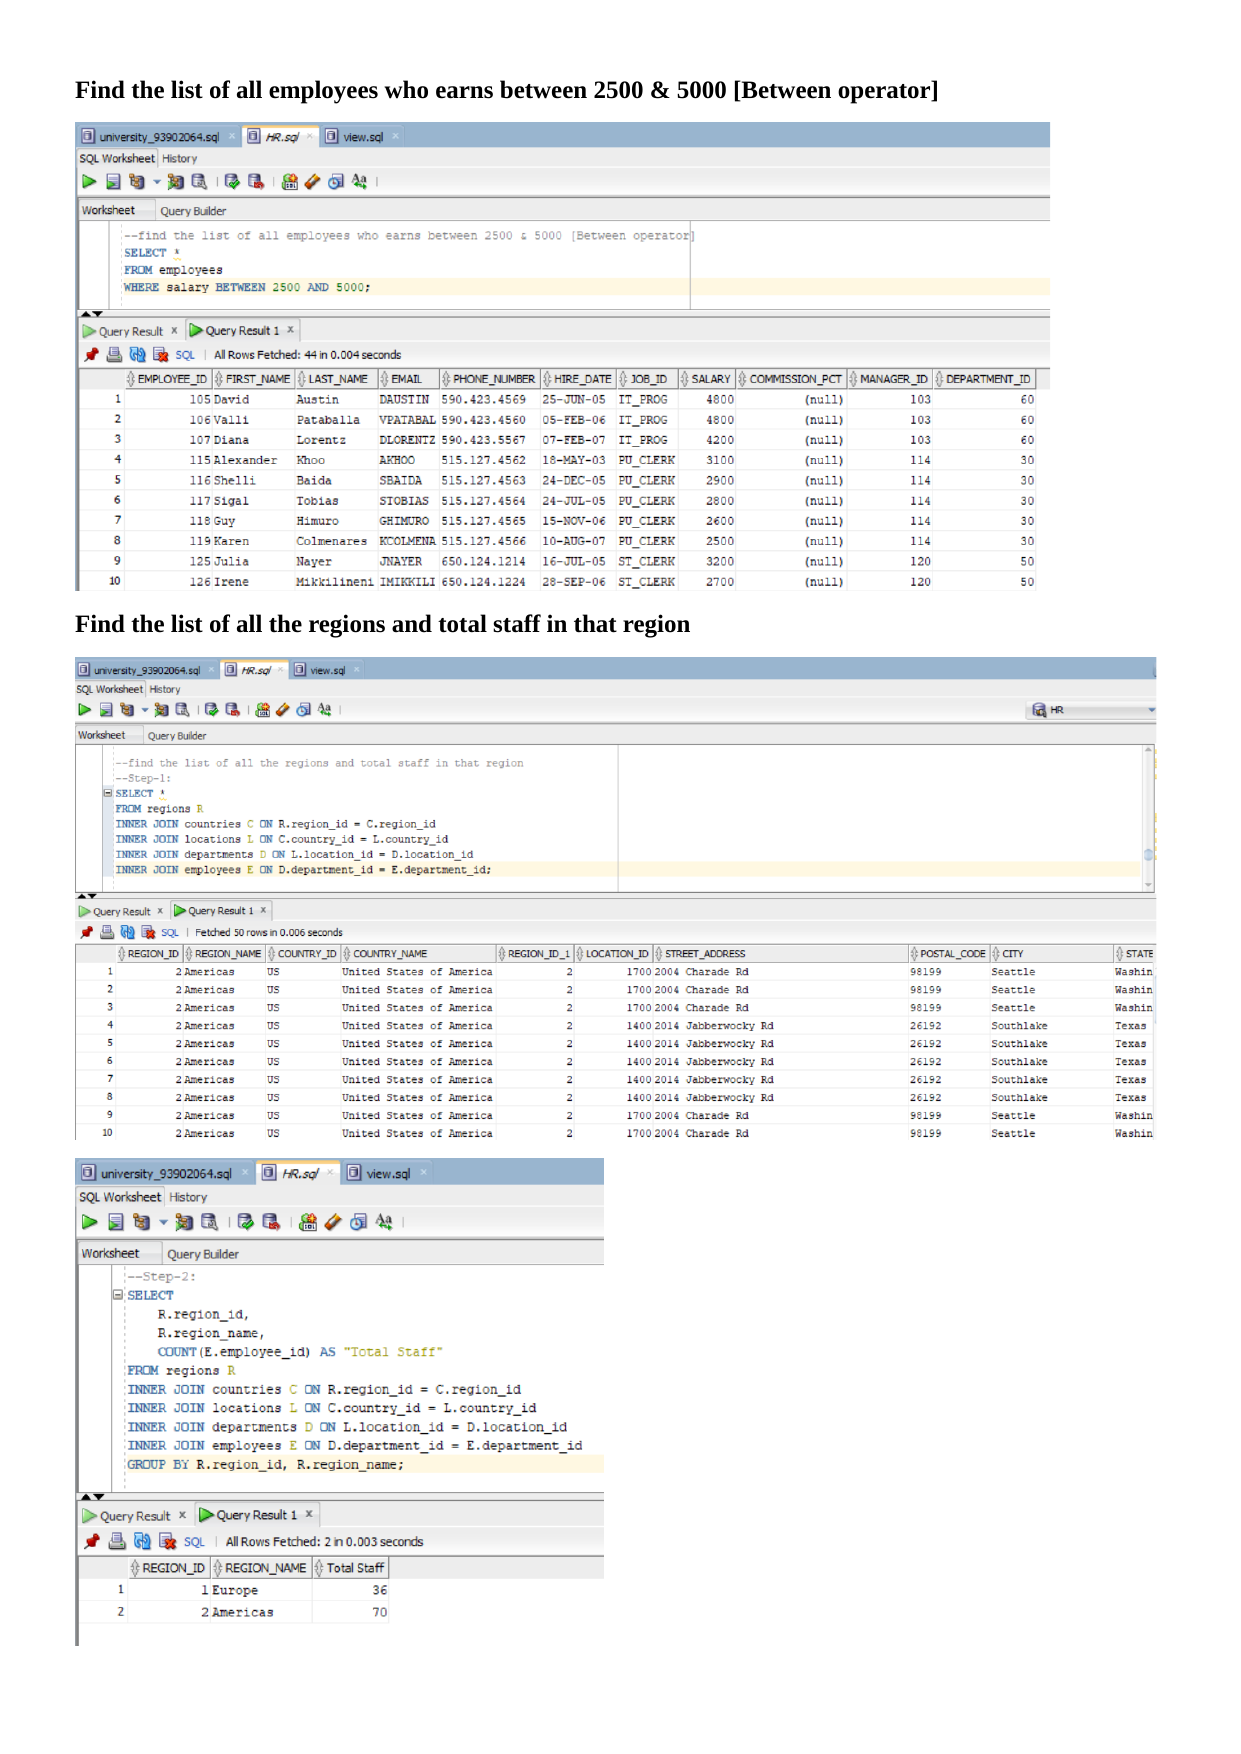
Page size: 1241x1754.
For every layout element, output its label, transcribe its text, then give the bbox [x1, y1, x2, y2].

picture [75, 122, 1050, 591]
text Find the list of all the regions and total staff in that region [75, 609, 1165, 638]
picture [75, 657, 1157, 1140]
text Find the list of all employees who earns between 2500 & 5000 [Between operator] [75, 75, 1165, 104]
picture [75, 1158, 604, 1646]
